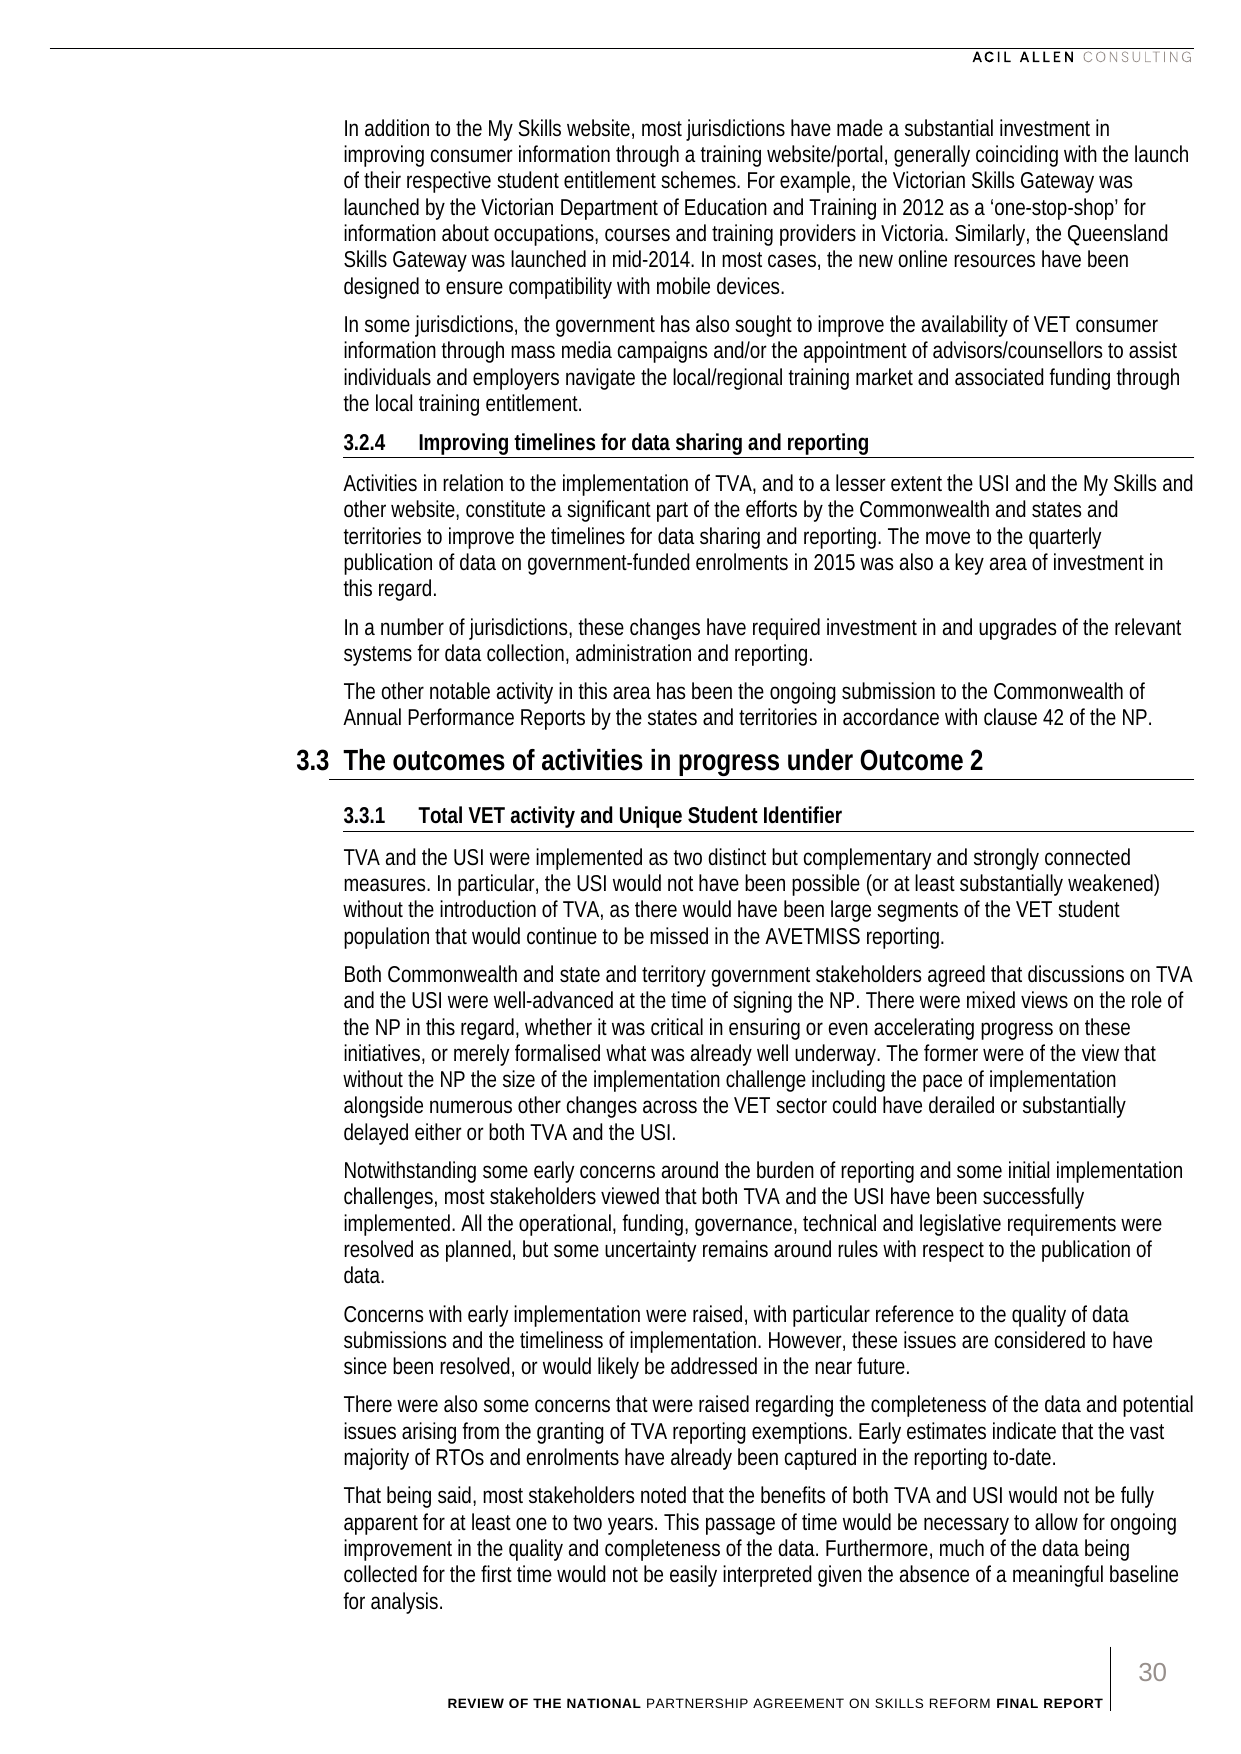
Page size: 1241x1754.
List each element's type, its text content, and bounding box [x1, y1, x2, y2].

text In a number of jurisdictions, these changes have required investment in and upgrades of the relevant systems for data collection, administration and reporting. [343, 613, 1194, 666]
text That being said, most stakeholders noted that the benefits of both TVA and USI would not be fully apparent for at least one to two years. This passage of time would be necessary to allow for ongoing improvement in the quality and completeness of the data. Furthermore, much of the data being collected for the first time would not be easily interpreted given the absence of a meaningful baseline for analysis. [343, 1482, 1194, 1614]
text Concerns with early implementation were raised, with particular reference to the quality of data submissions and the timeliness of implementation. However, these issues are considered to have since been resolved, or would likely be addressed in the near future. [343, 1301, 1194, 1379]
text TVA and the USI were implemented as two distinct but complementary and strongly connected measures. In particular, the USI would not have been possible (or at least substantially weakened) without the introduction of TVA, as there would have been large segments of the VET student population that would continue to be missed in the AVETMISS reporting. [343, 843, 1194, 949]
text Both Commonwealth and state and territory government stakeholders agreed that discussions on TVA and the USI were well-advanced at the time of signing the NP. There were mixed views on the role of the NP in this regard, whether it was critical in ensuring or even accelerating progress on these initiatives, or merely formalised what was already well underway. The former were of the view that without the NP the size of the implementation challenge including the pace of implementation alongside numerous other changes across the VET sector could have derailed or substantially delayed either or both TVA and the USI. [343, 961, 1194, 1145]
subtitle The outcomes of activities in progress under Outcome 2 [329, 743, 1194, 779]
text The other notable activity in this area has been the ongoing submission to the Commonwealth of Annual Performance Reports by the states and territories in accordance with clause 42 of the NP. [343, 678, 1194, 731]
subtitle Total VET activity and Unique Student Identifier [343, 802, 1194, 831]
text In addition to the My Skills website, most jurisdictions have made a substantial investment in improving consumer information through a training website/portal, generally coinciding with the launch of their respective student entitlement schemes. For example, the Victorian Skills Gateway was launched by the Victorian Department of Education and Training in 2012 as a ‘one-stop-shop’ for information about occupations, courses and training providers in Victoria. Similarly, the Queensland Skills Gateway was launched in mid-2014. In most cases, the new online resources have been designed to ensure compatibility with mobile devices. [343, 114, 1194, 299]
text In some jurisdictions, the government has also sought to improve the availability of VET consumer information through mass media campaigns and/or the appointment of advisors/counsellors to assist individuals and employers navigate the local/regional training market and associated funding through the local training entitlement. [343, 311, 1194, 416]
subtitle Improving timelines for data sharing and reporting [343, 429, 1194, 457]
text Notwithstanding some early concerns around the burden of reporting and some initial implementation challenges, most stakeholders viewed that both TVA and the USI have been successfully implemented. All the operational, funding, governance, technical and legislative requirements were resolved as planned, but some uncertainty remains around rules with respect to the publication of data. [343, 1157, 1194, 1289]
text Activities in relation to the implementation of TVA, and to a lesser extent the USI and the My Skills and other website, constitute a significant part of the efforts by the Commonwealth and states and territories to improve the timelines for data sharing and reporting. The move to the quarterly publication of data on government-funded enrolments in 2015 was also a key area of investment in this regard. [343, 470, 1194, 602]
text There were also some concerns that were raised regarding the completeness of the data and potential issues arising from the granting of TVA reporting exemptions. Early estimates indicate that the vast majority of RTOs and enrolments have already been captured in the reporting to-date. [343, 1391, 1194, 1470]
